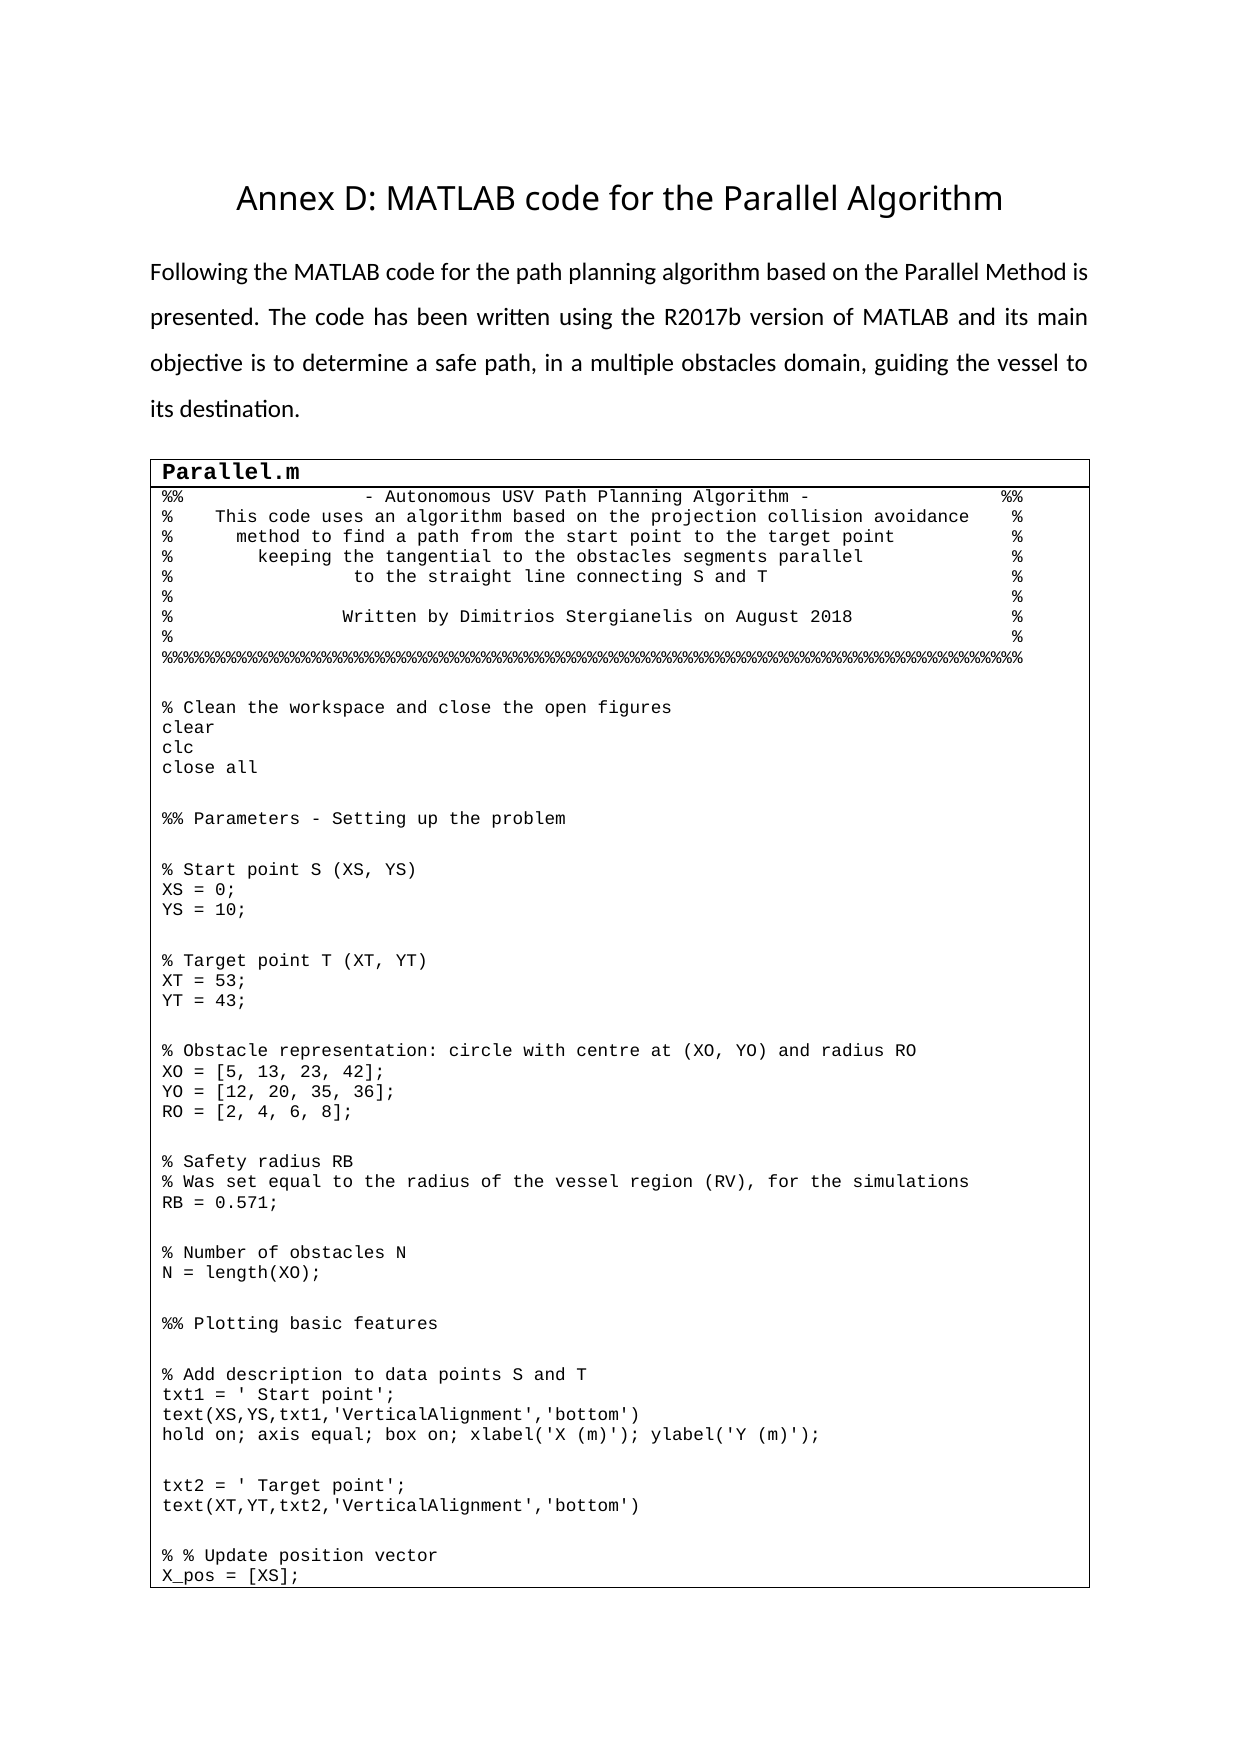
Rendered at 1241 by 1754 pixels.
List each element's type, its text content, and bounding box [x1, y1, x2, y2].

text Following the MATLAB code for the path planning algorithm based on the Parallel Method is presented. The code has been written using the R2017b version of MATLAB and its main objective is to determine a safe path, in a multiple obstacles domain, guiding the vessel to its destination. [150, 256, 1090, 423]
table_header Parallel.m [151, 460, 1089, 486]
subtitle Annex D: MATLAB code for the Parallel Algorithm [150, 175, 1090, 220]
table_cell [151, 488, 1089, 1587]
